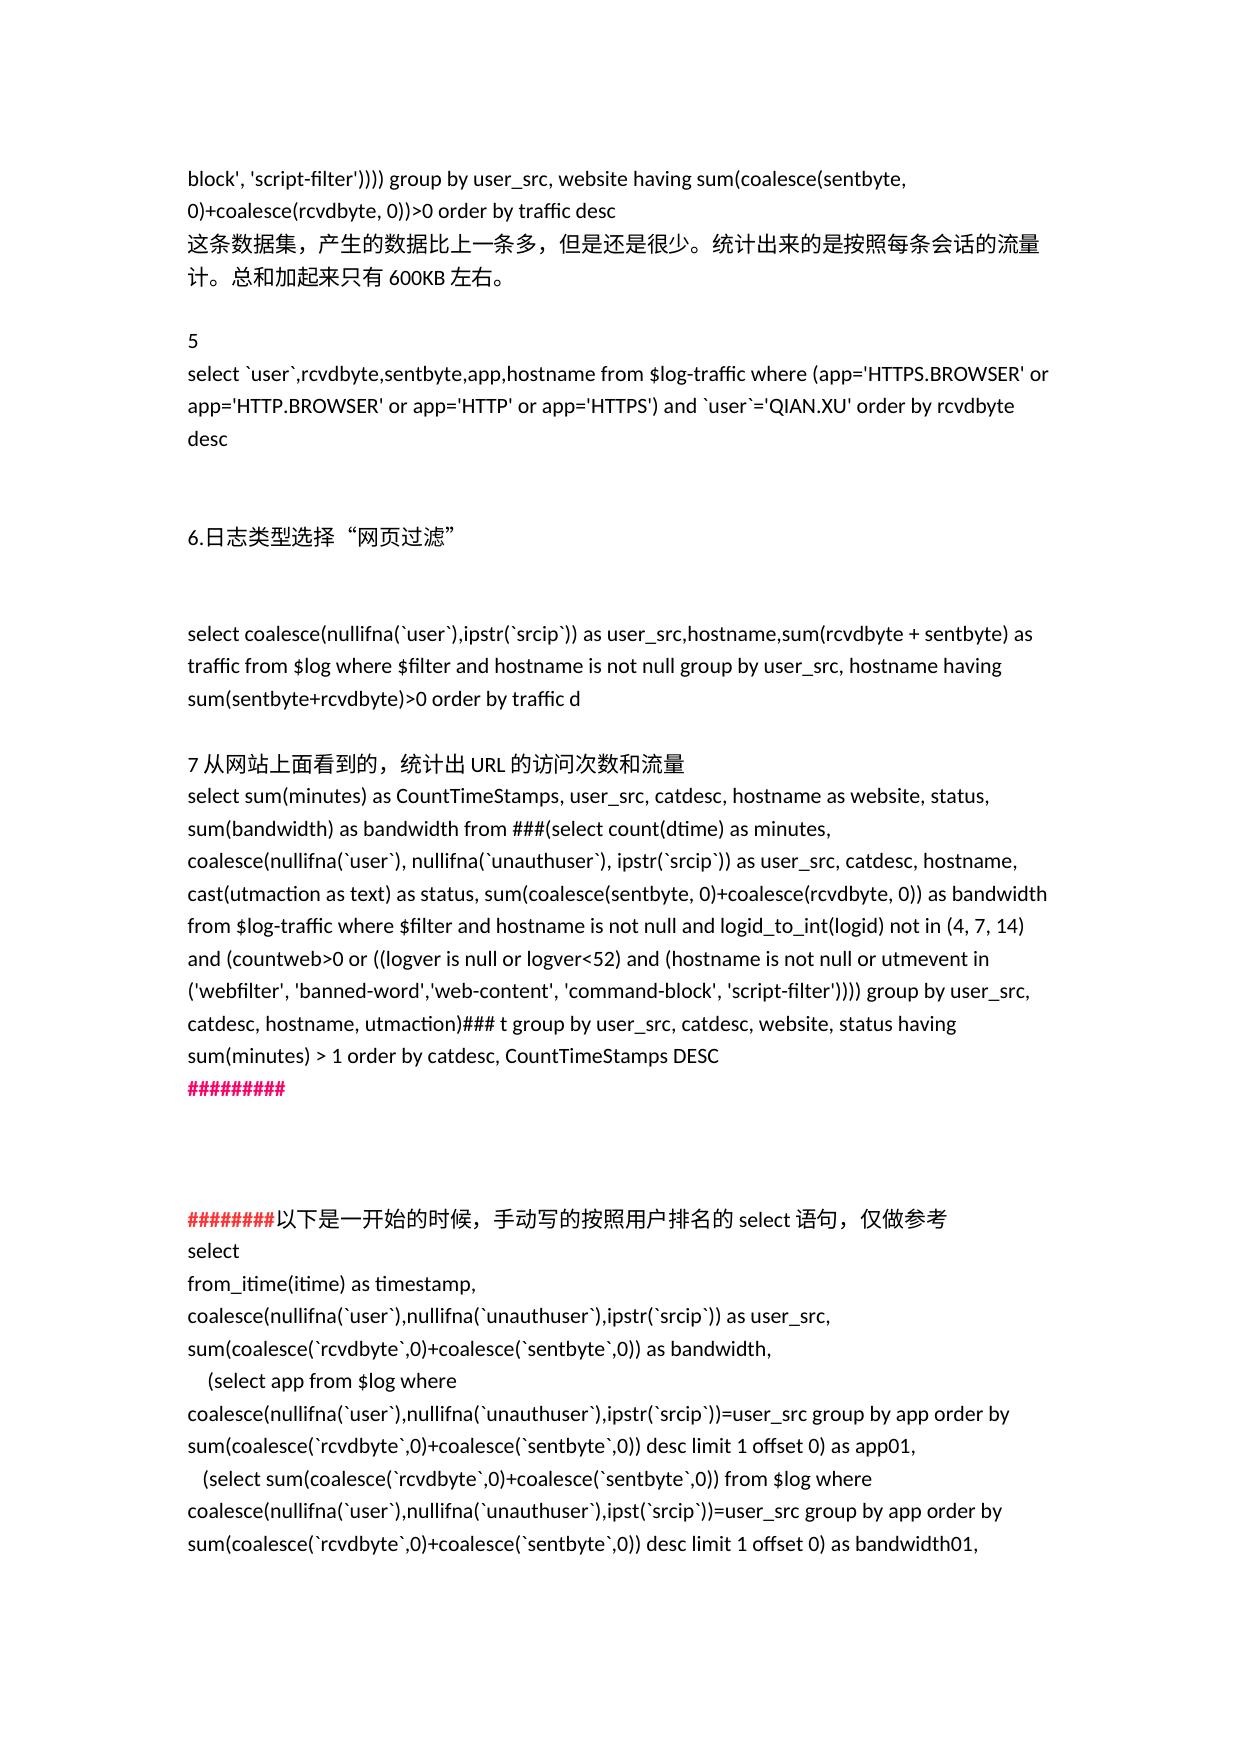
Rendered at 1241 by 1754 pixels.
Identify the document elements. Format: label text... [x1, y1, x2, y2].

text select `user`,rcvdbyte,sentbyte,app,hostname from $log-traffic where (app='HTTPS.BROWSER' or app='HTTP.BROWSER' or app='HTTP' or app='HTTPS') and `user`='QIAN.XU' order by rcvdbyte desc [187, 357, 1053, 454]
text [187, 162, 1053, 227]
text 这条数据集，产生的数据比上一条多，但是还是很少。统计出来的是按照每条会话的流量计。总和加起来只有600KB左右。 [187, 227, 1053, 292]
text (select sum(coalesce(`rcvdbyte`,0)+coalesce(`sentbyte`,0)) from $log where coalesce(nullifna(`user`),nullifna(`unauthuser`),ipst(`srcip`))=user_src group by app order by sum(coalesce(`rcvdbyte`,0)+coalesce(`sentbyte`,0)) desc limit 1 offset 0) as bandwidth01, [187, 1462, 1053, 1559]
text select [187, 1234, 1053, 1267]
text sum(coalesce(`rcvdbyte`,0)+coalesce(`sentbyte`,0)) as bandwidth, [187, 1332, 1053, 1364]
text (select app from $log where coalesce(nullifna(`user`),nullifna(`unauthuser`),ipstr(`srcip`))=user_src group by app order by sum(coalesce(`rcvdbyte`,0)+coalesce(`sentbyte`,0)) desc limit 1 offset 0) as app01, [187, 1364, 1053, 1462]
text ######### [187, 1072, 1053, 1104]
text 7 从网站上面看到的，统计出URL的访问次数和流量 [187, 747, 1053, 779]
text ########以下是一开始的时候，手动写的按照用户排名的select语句，仅做参考 [187, 1202, 1053, 1234]
text select sum(minutes) as CountTimeStamps, user_src, catdesc, hostname as website, status, sum(bandwidth) as bandwidth from ###(select count(dtime) as minutes, coalesce(nullifna(`user`), nullifna(`unauthuser`), ipstr(`srcip`)) as user_src, catdesc, hostname, cast(utmaction as text) as status, sum(coalesce(sentbyte, 0)+coalesce(rcvdbyte, 0)) as bandwidth from $log-traffic where $filter and hostname is not null and logid_to_int(logid) not in (4, 7, 14) and (countweb>0 or ((logver is null or logver<52) and (hostname is not null or utmevent in ('webfilter', 'banned-word','web-content', 'command-block', 'script-filter')))) group by user_src, catdesc, hostname, utmaction)### t group by user_src, catdesc, website, status having sum(minutes) > 1 order by catdesc, CountTimeStamps DESC [187, 779, 1053, 1072]
text coalesce(nullifna(`user`),nullifna(`unauthuser`),ipstr(`srcip`)) as user_src, [187, 1299, 1053, 1332]
text 6.日志类型选择“网页过滤” [187, 519, 1053, 552]
text from_itime(itime) as timestamp, [187, 1267, 1053, 1299]
text 5 [187, 324, 1053, 357]
text select coalesce(nullifna(`user`),ipstr(`srcip`)) as user_src,hostname,sum(rcvdbyte + sentbyte) as traffic from $log where $filter and hostname is not null group by user_src, hostname having sum(sentbyte+rcvdbyte)>0 order by traffic d [187, 617, 1053, 714]
